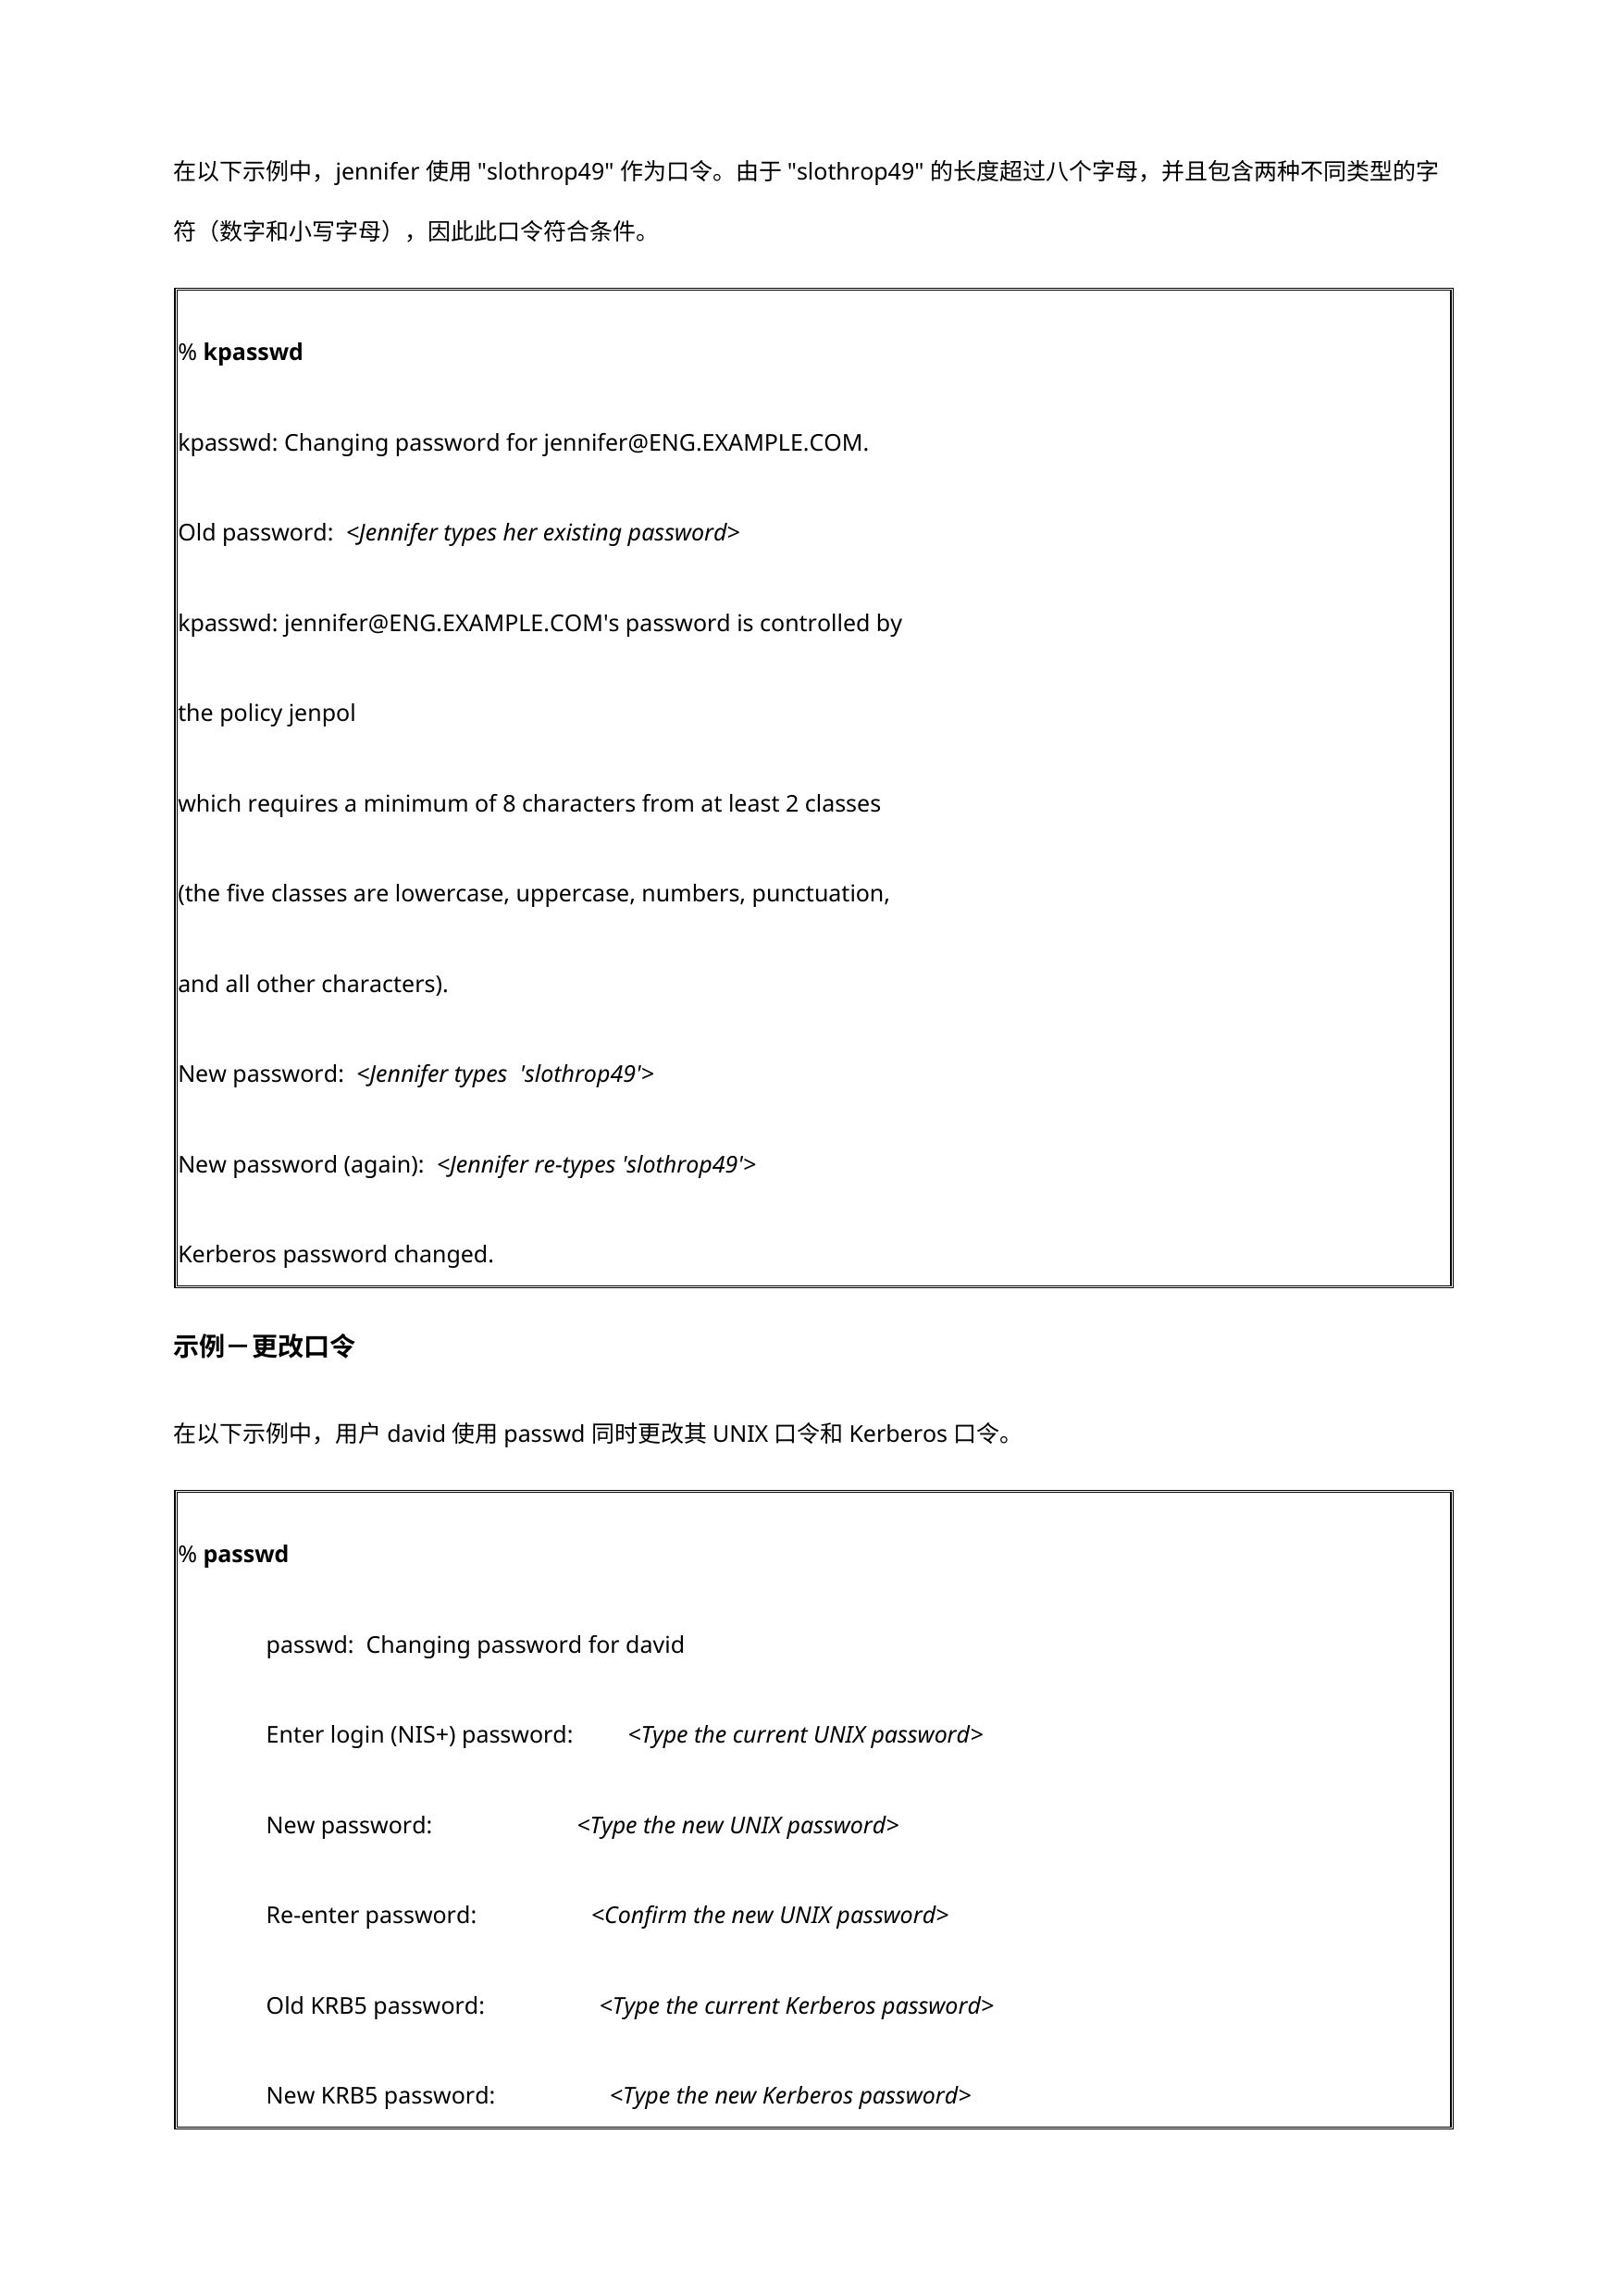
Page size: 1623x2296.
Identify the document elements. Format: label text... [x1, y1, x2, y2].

table_header % kpasswd kpasswd: Changing password for jennifer@ENG.EXAMPLE.COM. Old password: <Jennifer types her existing password> kpasswd: jennifer@ENG.EXAMPLE.COM's password is controlled by the policy jenpol which requires a minimum of 8 characters from at least 2 classes (the five classes are lowercase, uppercase, numbers, punctuation, and all other characters). New password: <Jennifer types 'slothrop49'> New password (again): <Jennifer re-types 'slothrop49'> Kerberos password changed. [178, 291, 1450, 1285]
text 在以下示例中，jennifer 使用 "slothrop49" 作为口令。由于 "slothrop49" 的长度超过八个字母，并且包含两种不同类型的字符（数字和小写字母），因此此口令符合条件。 [173, 140, 1449, 260]
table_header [178, 1493, 1450, 2127]
text 在以下示例中，用户 david 使用 passwd 同时更改其 UNIX 口令和 Kerberos 口令。 [173, 1402, 1449, 1462]
text 示例－更改口令 [173, 1315, 1449, 1375]
